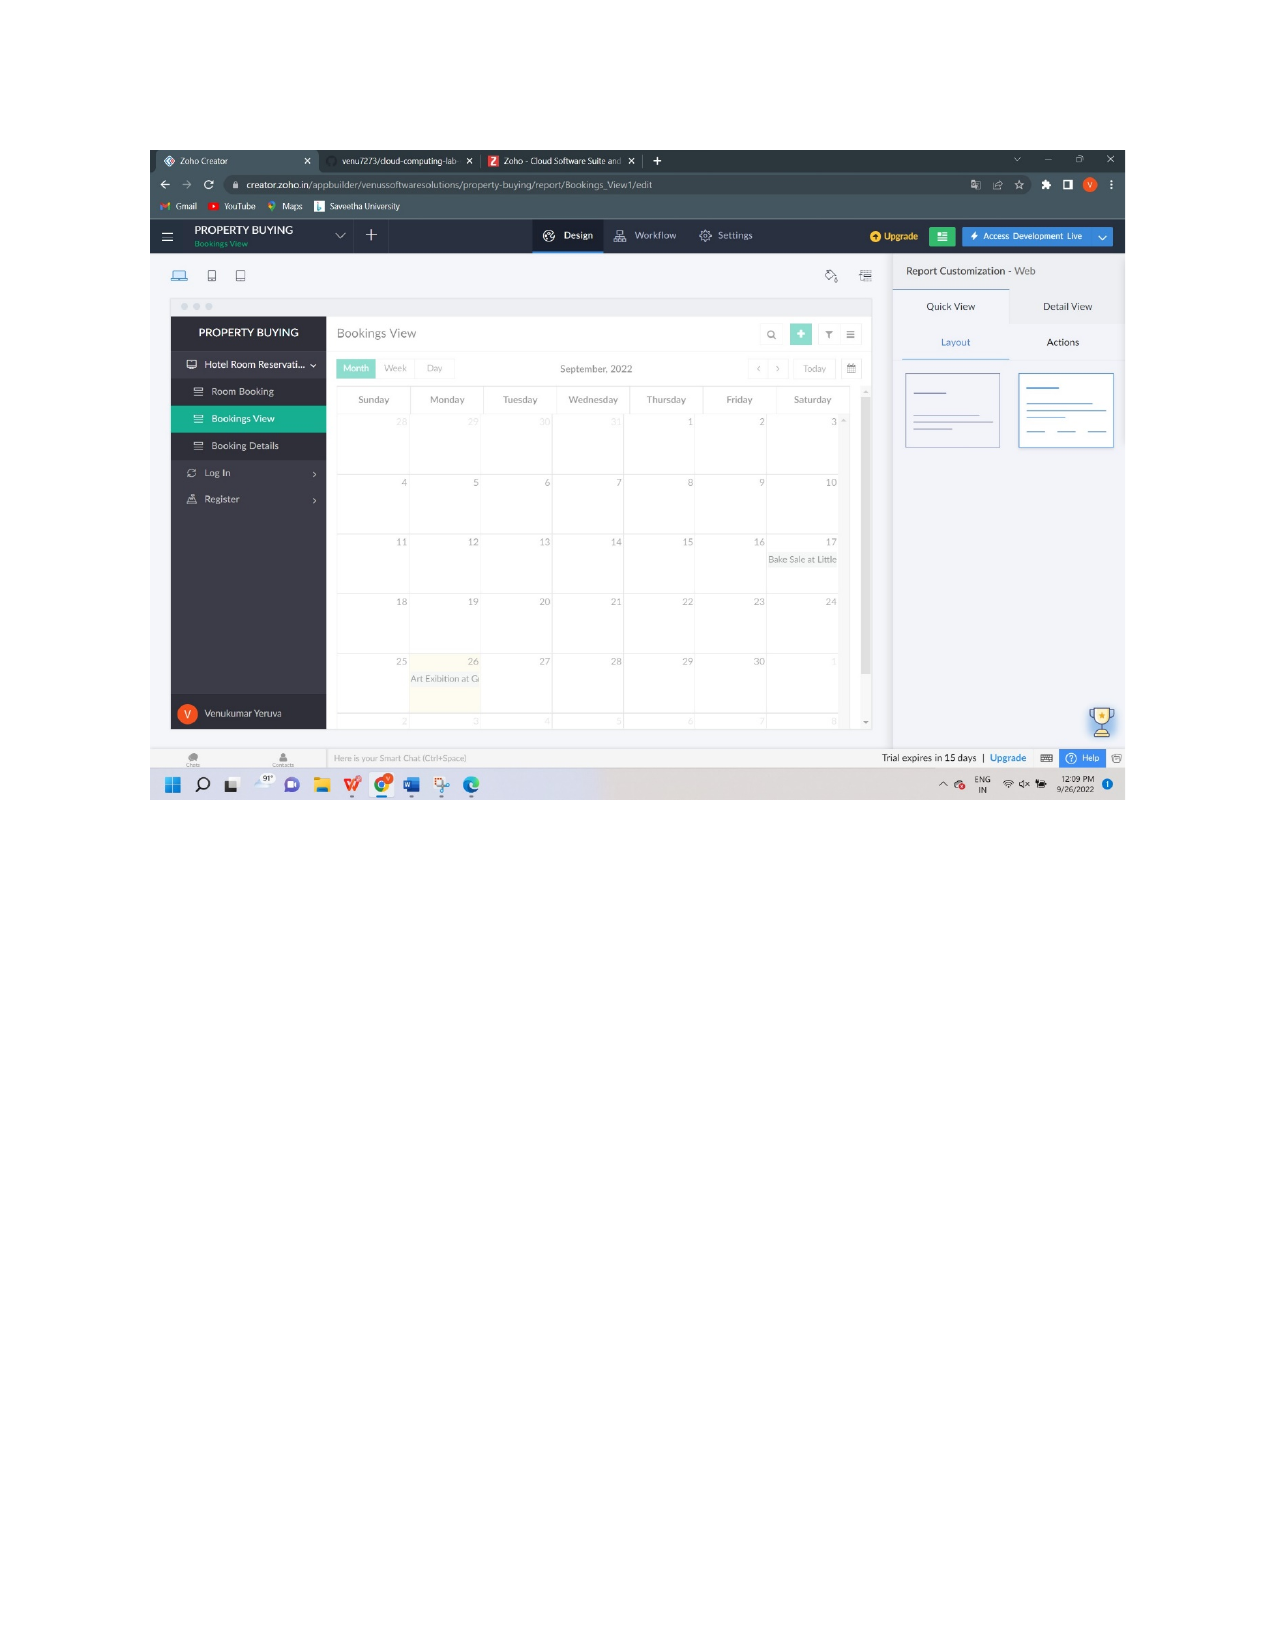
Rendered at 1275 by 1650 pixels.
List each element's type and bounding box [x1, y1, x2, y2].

picture [150, 150, 1125, 800]
